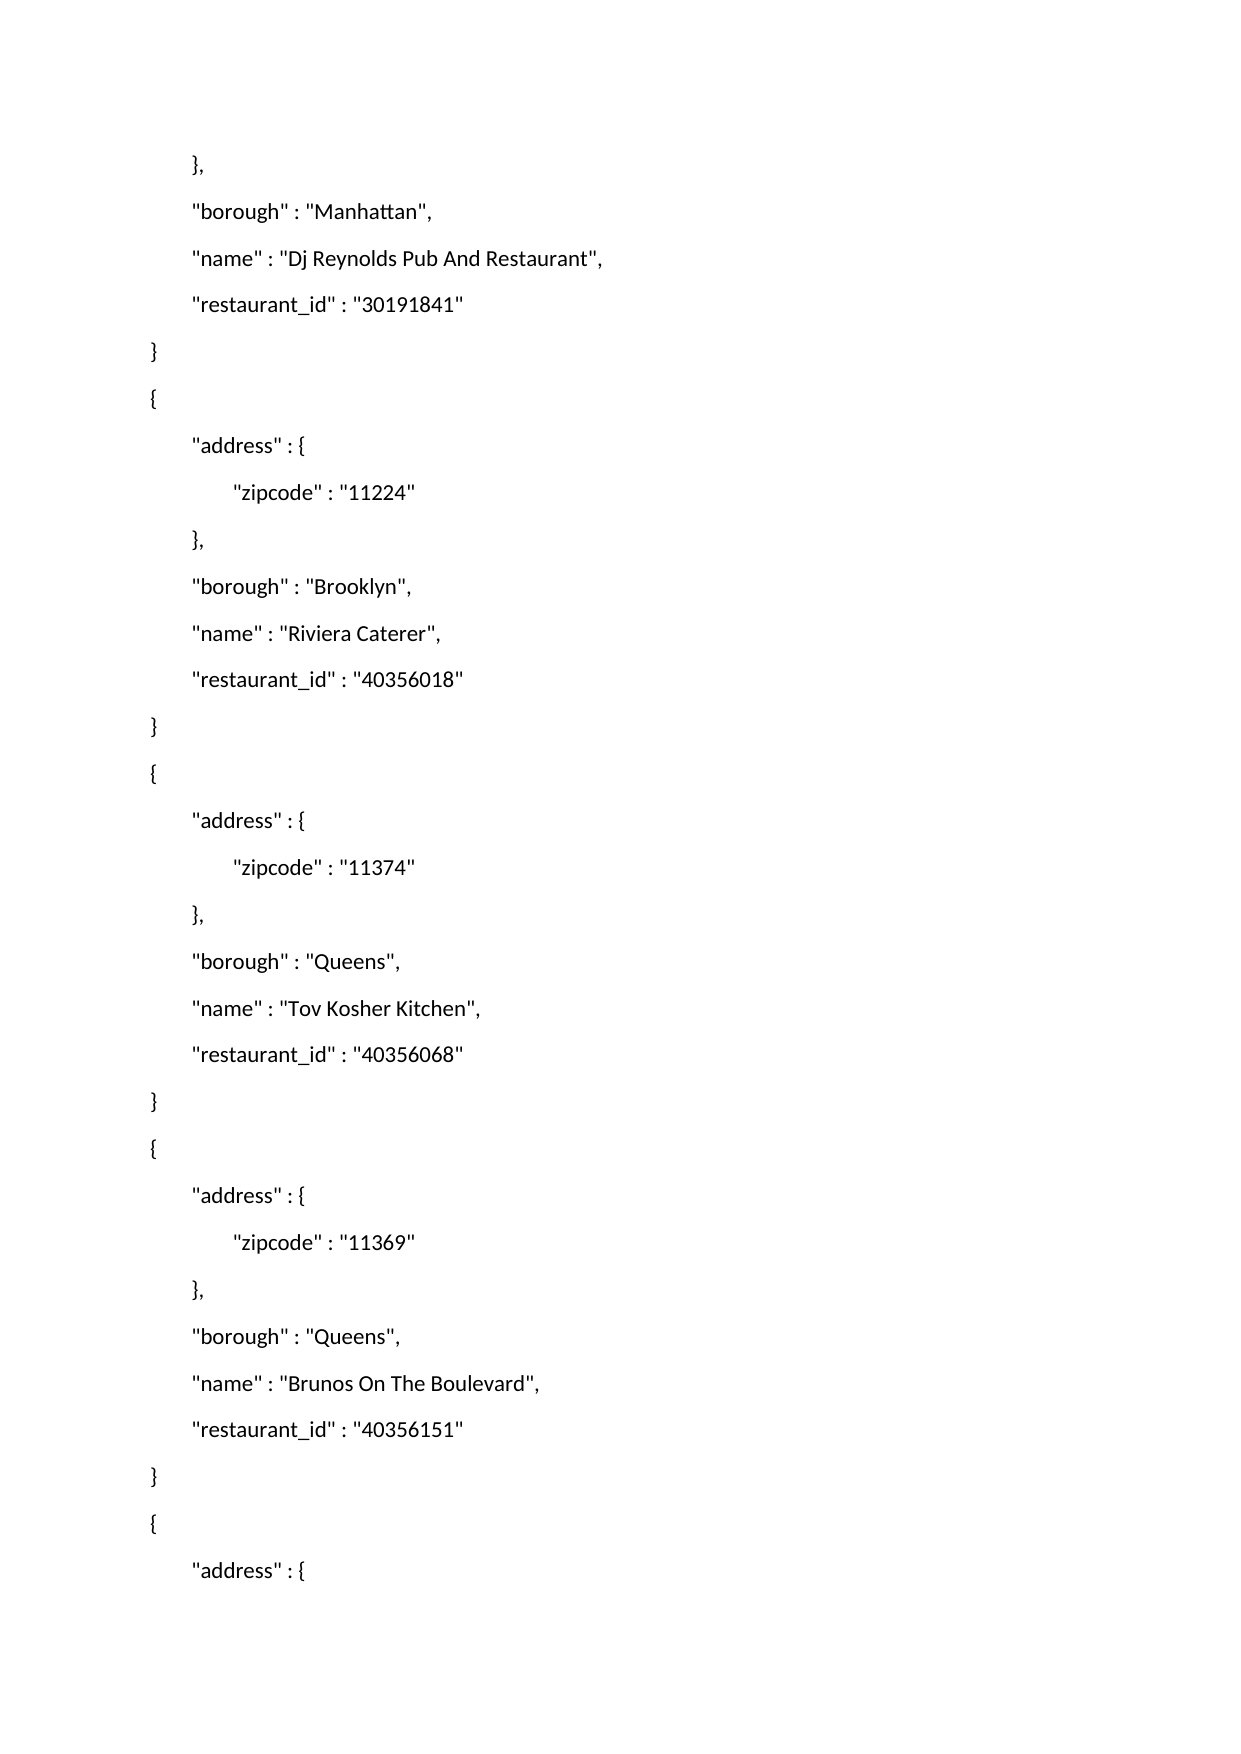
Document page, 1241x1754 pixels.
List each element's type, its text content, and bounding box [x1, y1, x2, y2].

text "borough" : "Brooklyn", [150, 572, 1090, 600]
text "restaurant_id" : "40356018" [150, 666, 1090, 694]
text }, [150, 900, 1090, 928]
text }, [150, 150, 1090, 178]
text "borough" : "Manhattan", [150, 197, 1090, 225]
text "name" : "Tov Kosher Kitchen", [150, 994, 1090, 1022]
text "address" : { [150, 1181, 1090, 1209]
text { [150, 384, 1090, 412]
text } [150, 712, 1090, 741]
text "name" : "Brunos On The Boulevard", [150, 1369, 1090, 1397]
text "address" : { [150, 806, 1090, 834]
text }, [150, 525, 1090, 553]
text "zipcode" : "11369" [150, 1228, 1090, 1256]
text "borough" : "Queens", [150, 947, 1090, 975]
text "restaurant_id" : "30191841" [150, 291, 1090, 319]
text "zipcode" : "11224" [150, 478, 1090, 506]
text "address" : { [150, 1556, 1090, 1584]
text } [150, 1462, 1090, 1491]
text "borough" : "Queens", [150, 1322, 1090, 1350]
text "name" : "Riviera Caterer", [150, 619, 1090, 647]
text "restaurant_id" : "40356151" [150, 1416, 1090, 1444]
text { [150, 1509, 1090, 1537]
text "restaurant_id" : "40356068" [150, 1041, 1090, 1069]
text "address" : { [150, 431, 1090, 459]
text "name" : "Dj Reynolds Pub And Restaurant", [150, 244, 1090, 272]
text "zipcode" : "11374" [150, 853, 1090, 881]
text { [150, 1134, 1090, 1162]
text }, [150, 1275, 1090, 1303]
text { [150, 759, 1090, 787]
text } [150, 337, 1090, 366]
text } [150, 1087, 1090, 1116]
